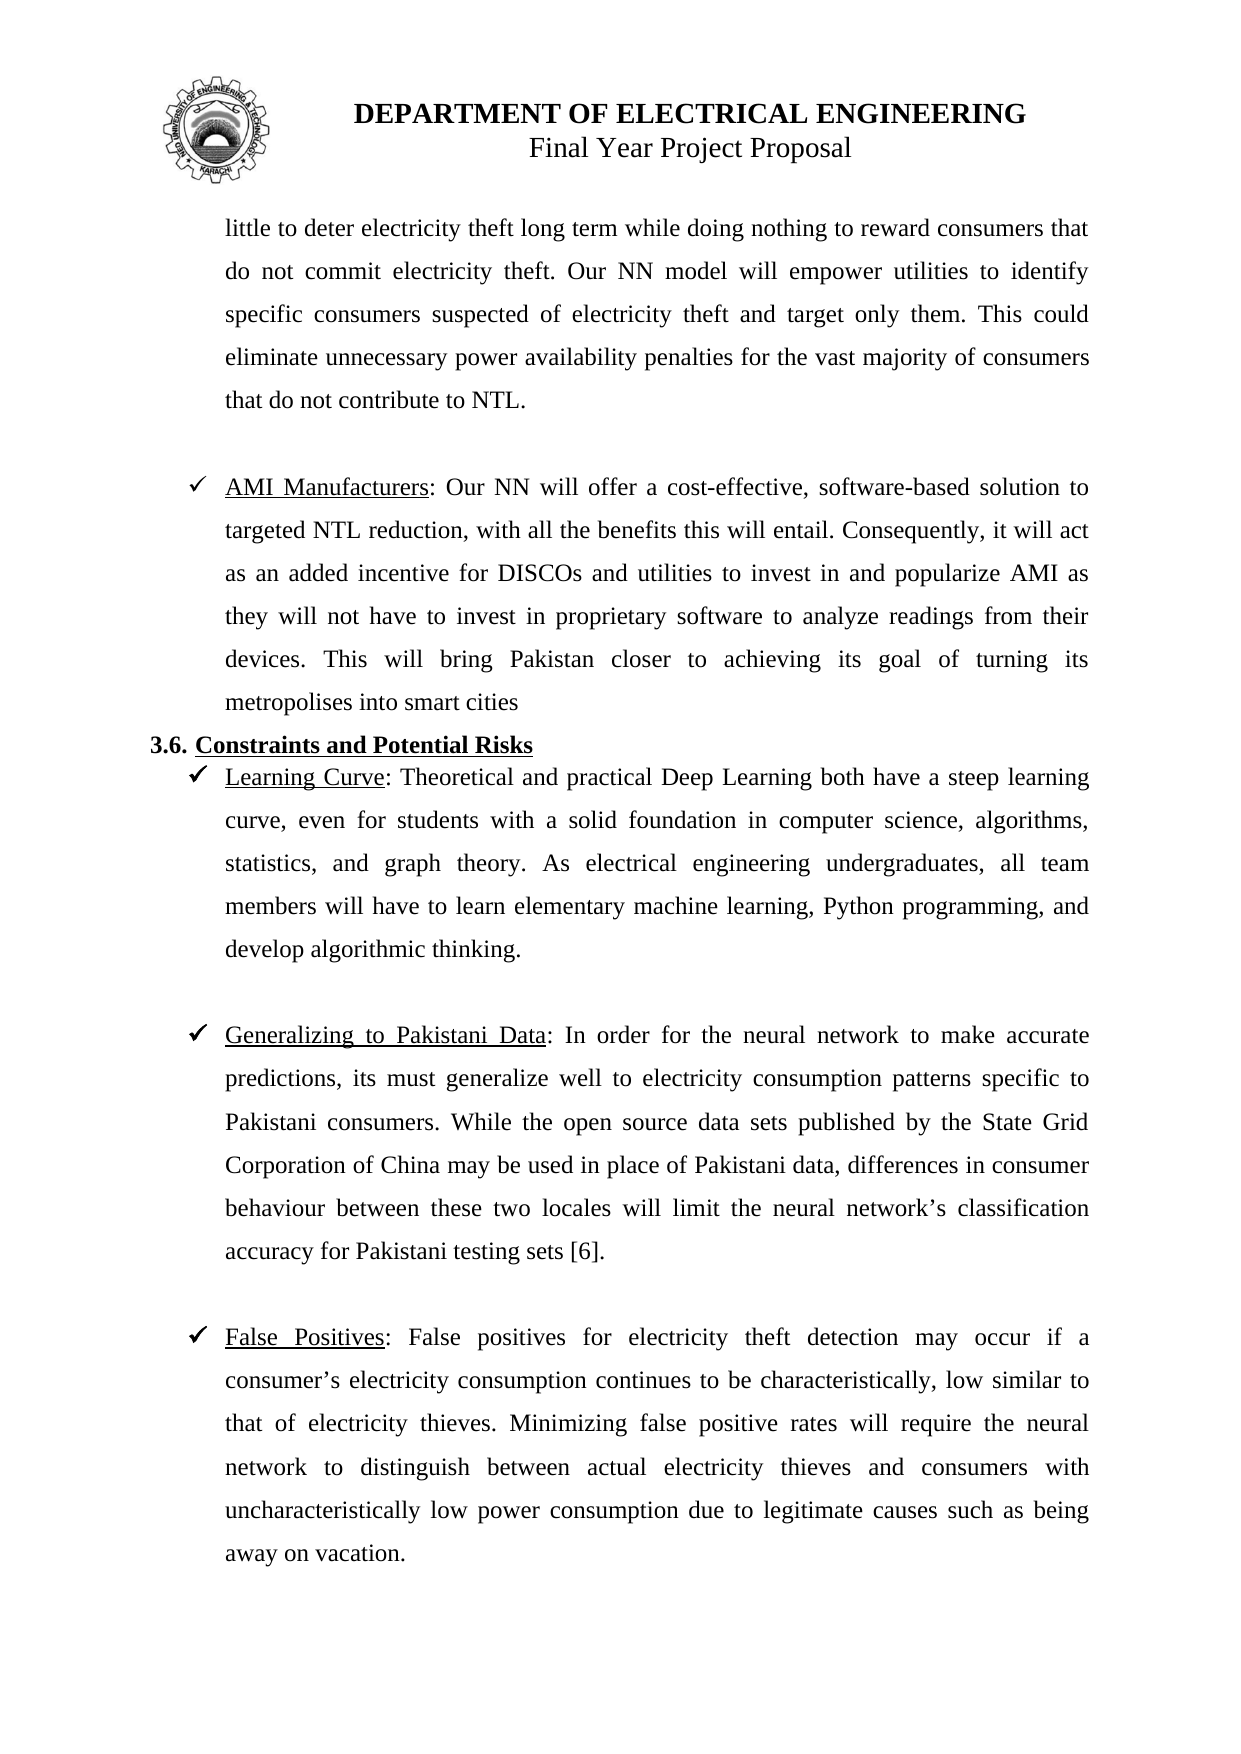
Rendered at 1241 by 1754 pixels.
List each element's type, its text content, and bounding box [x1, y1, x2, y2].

list False Positives: False positives for electricity theft detection may occur if a consumer’s electricity consumption continues to be characteristically, low similar to that of electricity thieves. Minimizing false positive rates will require the neural network to distinguish between actual electricity thieves and consumers with uncharacteristically low power consumption due to legitimate causes such as being away on vacation. [187, 1322, 1090, 1567]
list Generalizing to Pakistani Data: In order for the neural network to make accurate predictions, its must generalize well to electricity consumption patterns specific to Pakistani consumers. While the open source data sets published by the State Grid Corporation of China may be used in place of Pakistani data, differences in consumer behaviour between these two locales will limit the neural network’s classification accuracy for Pakistani testing sets [6]. [187, 1020, 1090, 1265]
list Constraints and Potential Risks [150, 731, 1090, 759]
picture [161, 75, 271, 185]
list Learning Curve: Theoretical and practical Deep Learning both have a steep learning curve, even for students with a solid foundation in computer science, algorithms, statistics, and graph theory. As electrical engineering undergraduates, all team members will have to learn elementary machine learning, Python programming, and develop algorithmic thinking. [187, 762, 1090, 963]
list AMI Manufacturers: Our NN will offer a cost-effective, software-based solution to targeted NTL reduction, with all the benefits this will entail. Consequently, it will act as an added incentive for DISCOs and utilities to invest in and popularize AMI as they will not have to invest in proprietary software to analyze readings from their devices. This will bring Pakistan closer to achieving its goal of turning its metropolises into smart cities [187, 472, 1090, 716]
